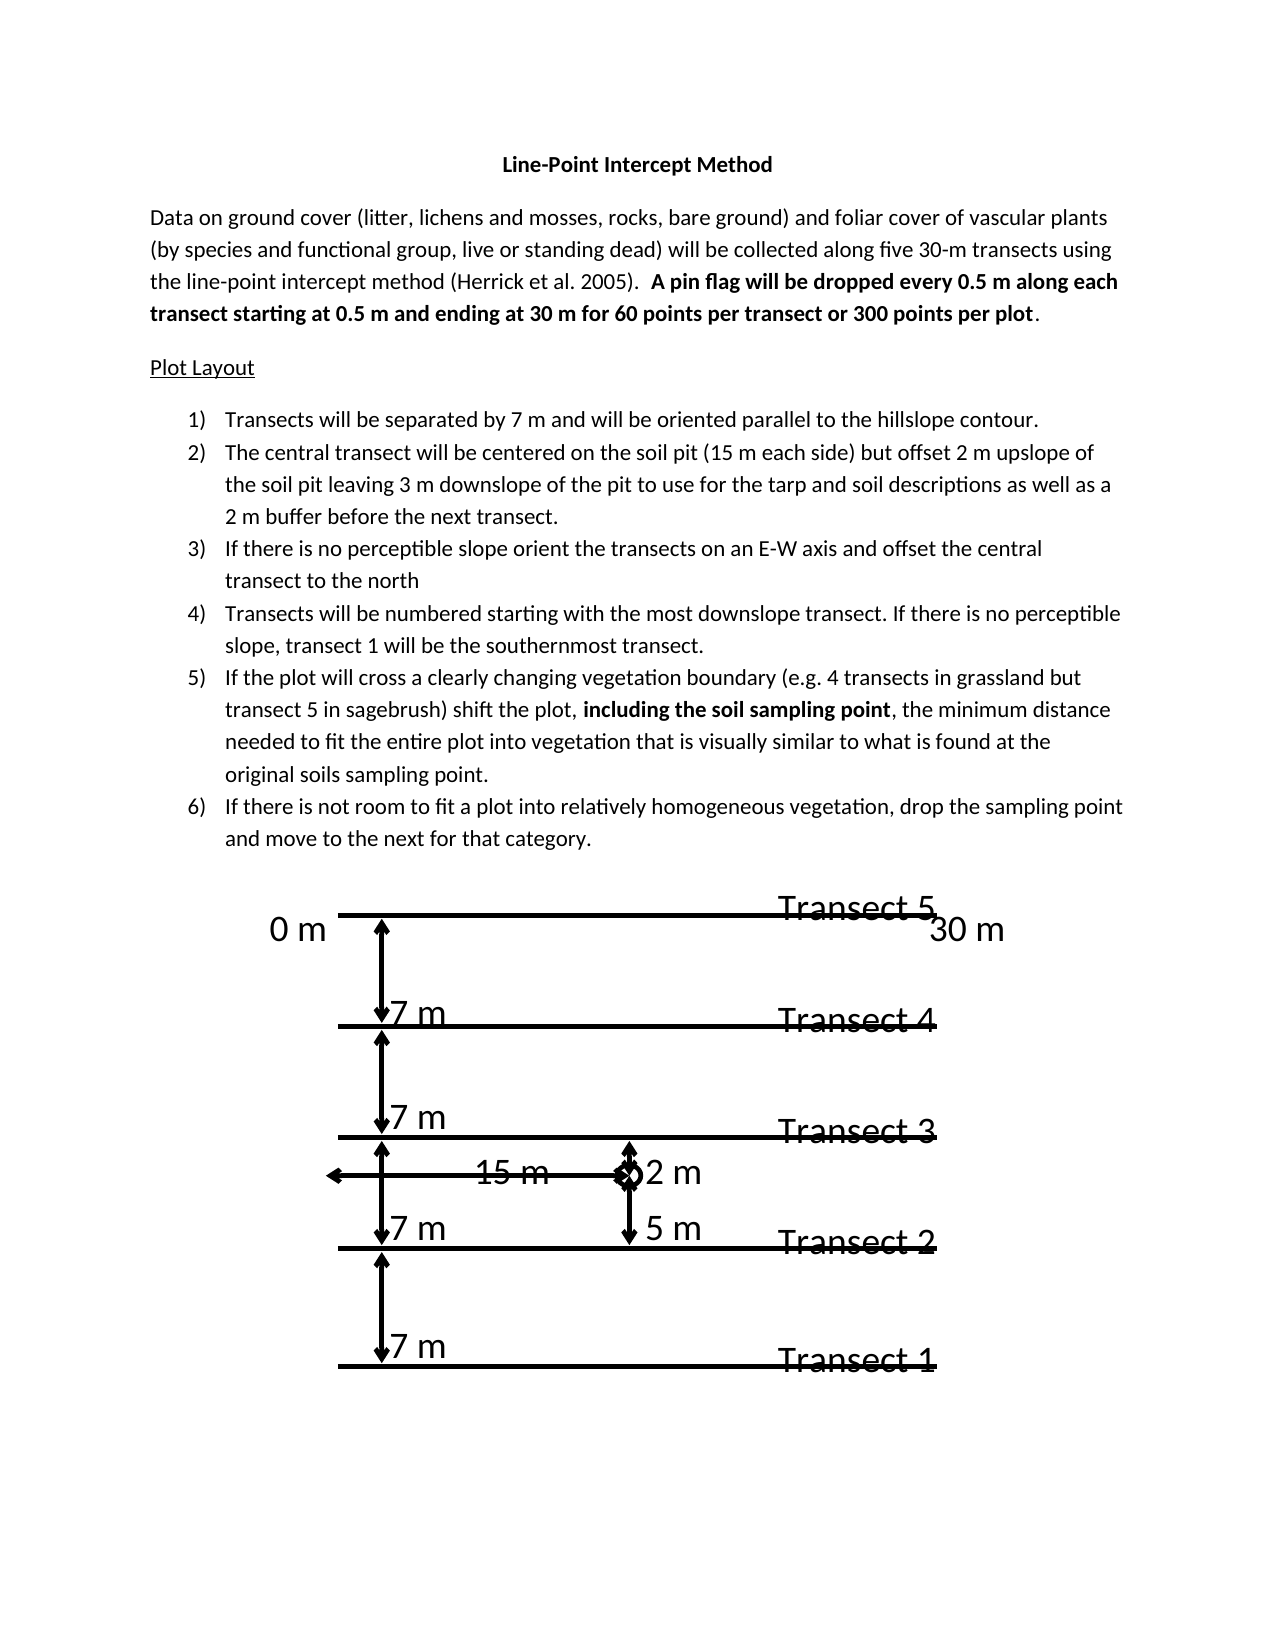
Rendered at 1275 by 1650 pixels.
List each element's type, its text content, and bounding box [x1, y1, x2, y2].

list If there is not room to fit a plot into relatively homogeneous vegetation, drop the sampling point and move to the next for that category. [187, 792, 1125, 852]
text Line-Point Intercept Method [150, 150, 1125, 178]
list If there is no perceptible slope orient the transects on an E-W axis and offset the central transect to the north [187, 534, 1125, 594]
list If the plot will cross a clearly changing vegetation boundary (e.g. 4 transects in grassland but transect 5 in sagebrush) shift the plot, including the soil sampling point, the minimum distance needed to fit the entire plot into vegetation that is visually similar to what is found at the original soils sampling point. [187, 663, 1125, 788]
list Transects will be numbered starting with the most downslope transect. If there is no perceptible slope, transect 1 will be the southernmost transect. [187, 599, 1125, 659]
list The central transect will be centered on the soil pit (15 m each side) but offset 2 m upslope of the soil pit leaving 3 m downslope of the pit to use for the tarp and soil descriptions as well as a 2 m buffer before the next transect. [187, 438, 1125, 530]
list Transects will be separated by 7 m and will be oriented parallel to the hillslope contour. [187, 406, 1125, 434]
text Data on ground cover (litter, lichens and mosses, rocks, bare ground) and foliar cover of vascular plants (by species and functional group, live or standing dead) will be collected along five 30-m transects using the line-point intercept method (Herrick et al. 2005). A pin flag will be dropped every 0.5 m along each transect starting at 0.5 m and ending at 30 m for 60 points per transect or 300 points per plot. [150, 203, 1125, 328]
text Plot Layout [150, 353, 1125, 381]
